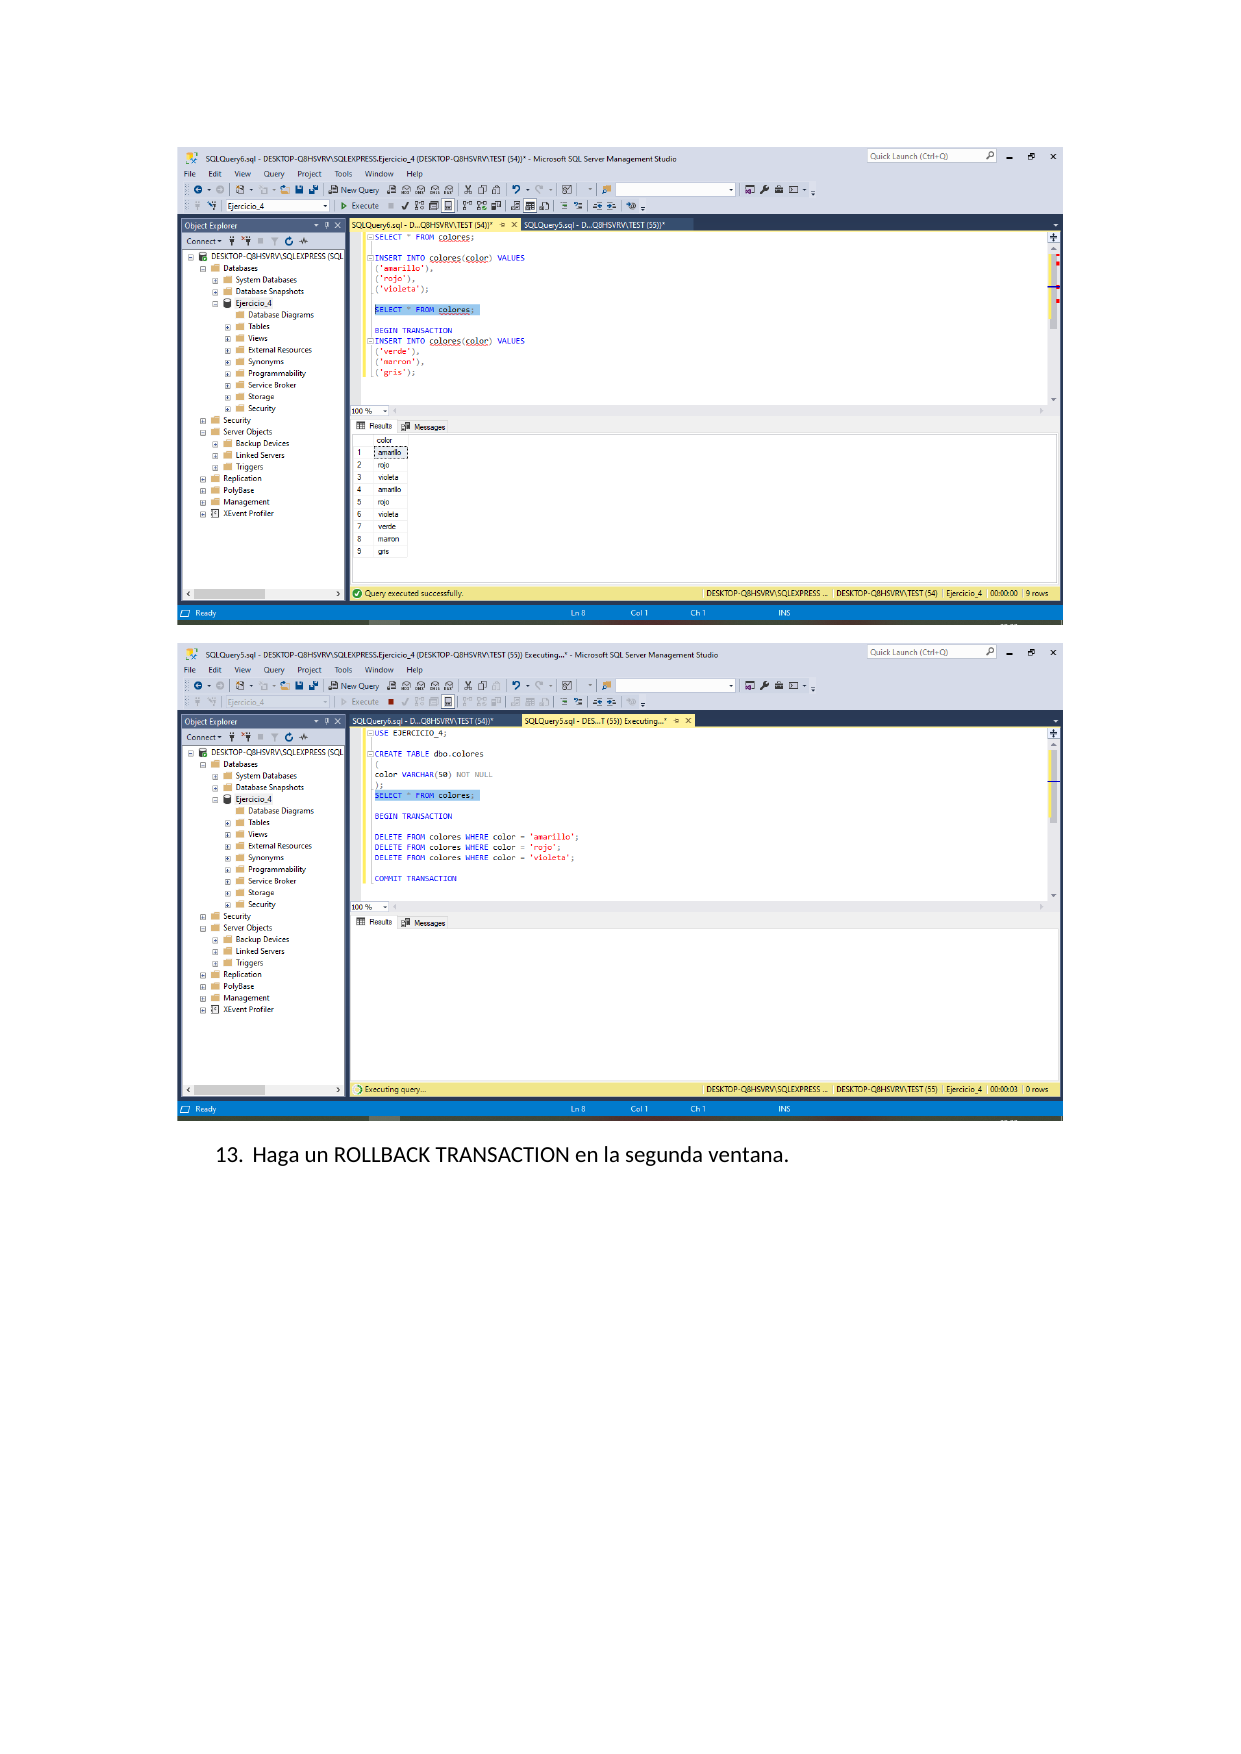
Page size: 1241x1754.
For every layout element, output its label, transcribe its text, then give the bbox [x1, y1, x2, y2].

list Haga un ROLLBACK TRANSACTION en la segunda ventana. [215, 1140, 1063, 1168]
picture [177, 643, 1063, 1121]
picture [177, 147, 1063, 625]
